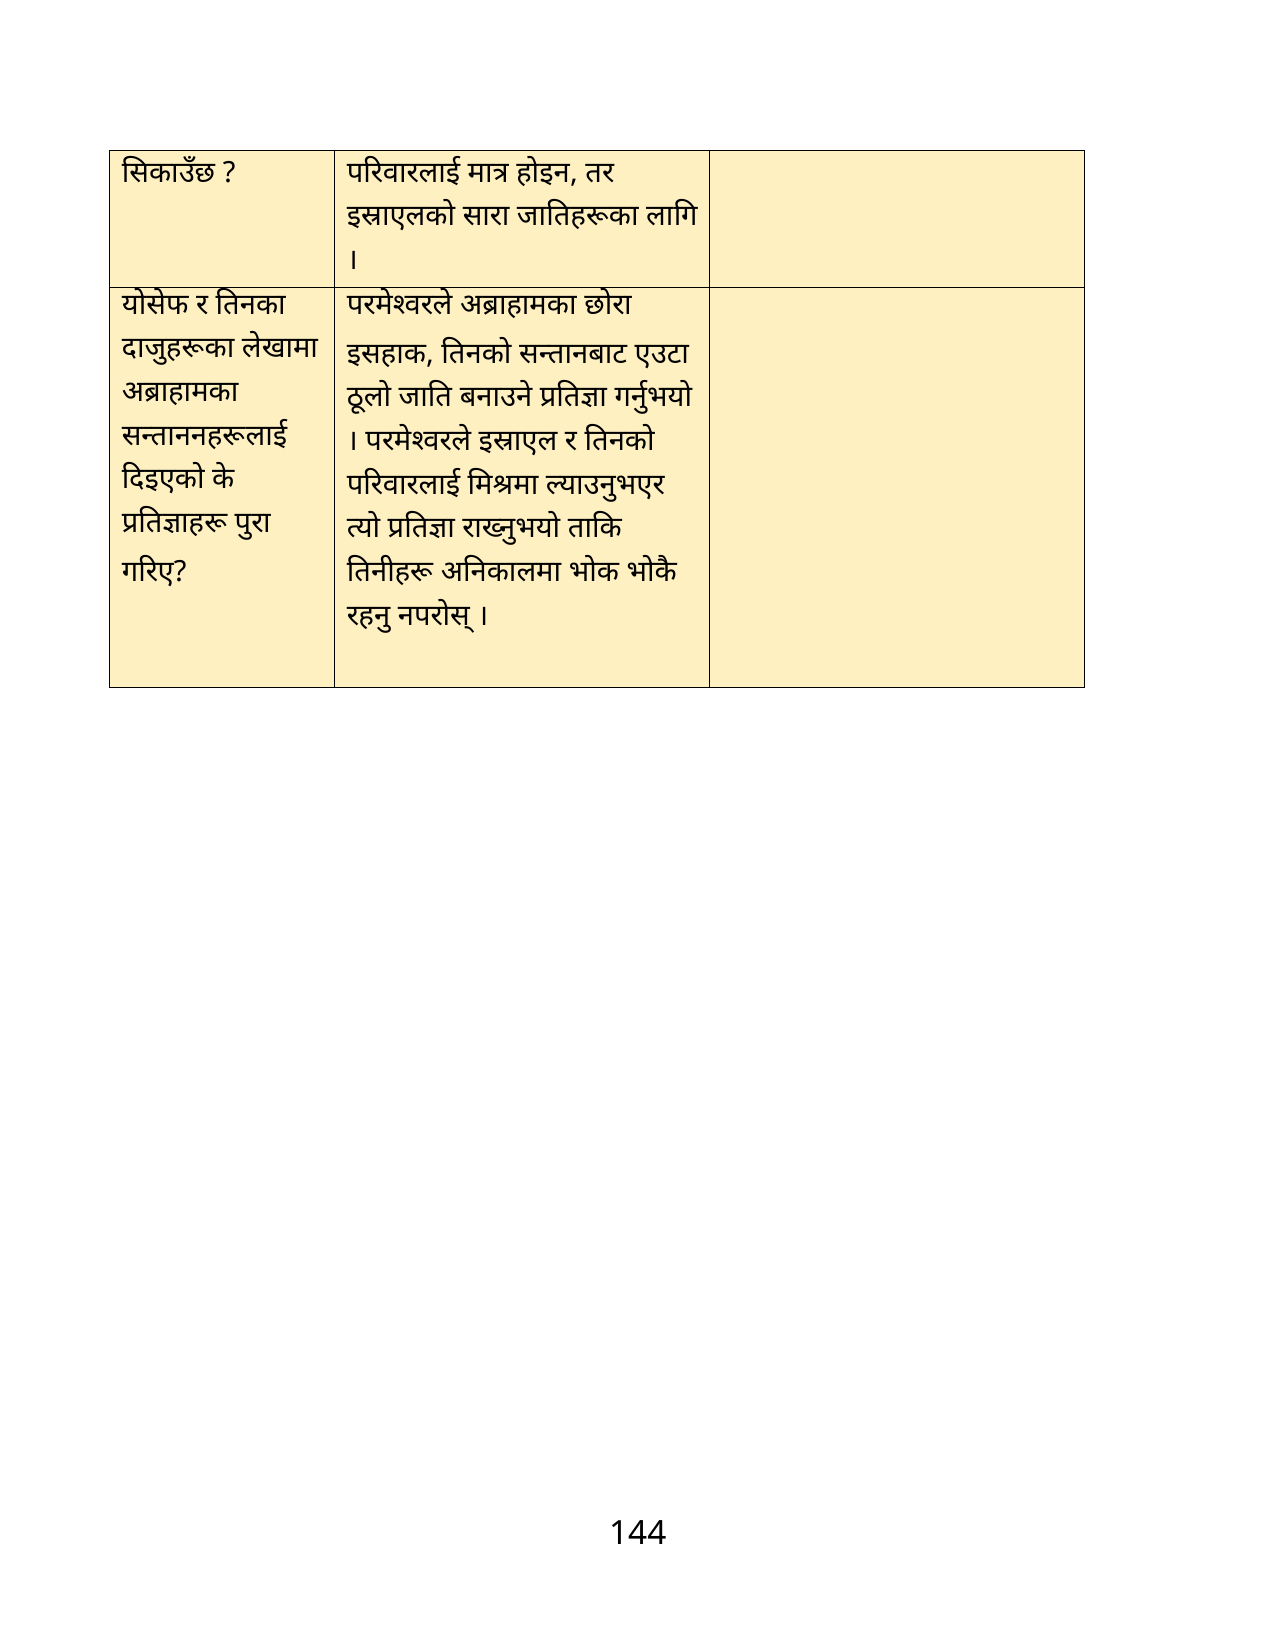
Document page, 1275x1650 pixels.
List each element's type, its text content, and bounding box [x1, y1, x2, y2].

table_cell [710, 151, 1084, 287]
table_cell परमेश्‍वरले अब्राहामका छोरा इसहाक, तिनको सन्तानबाट एउटा ठूलो जाति बनाउने प्रतिज्ञा गर्नुभयो । परमेश्‍वरले इस्राएल र तिनको परिवारलाई मिश्रमा ल्याउनुभएर त्यो प्रतिज्ञा राख्‍नुभयो ताकि तिनीहरू अनिकालमा भोक भोकै रहनु नपरोस् । [335, 288, 709, 687]
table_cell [335, 151, 709, 287]
table_cell योसेफ र तिनका दाजुहरूका लेखामा अब्राहामका सन्ताननहरूलाई दिइएको के प्रतिज्ञाहरू पुरा गरिए? [110, 288, 334, 687]
table_cell [710, 288, 1084, 687]
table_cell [110, 151, 334, 287]
